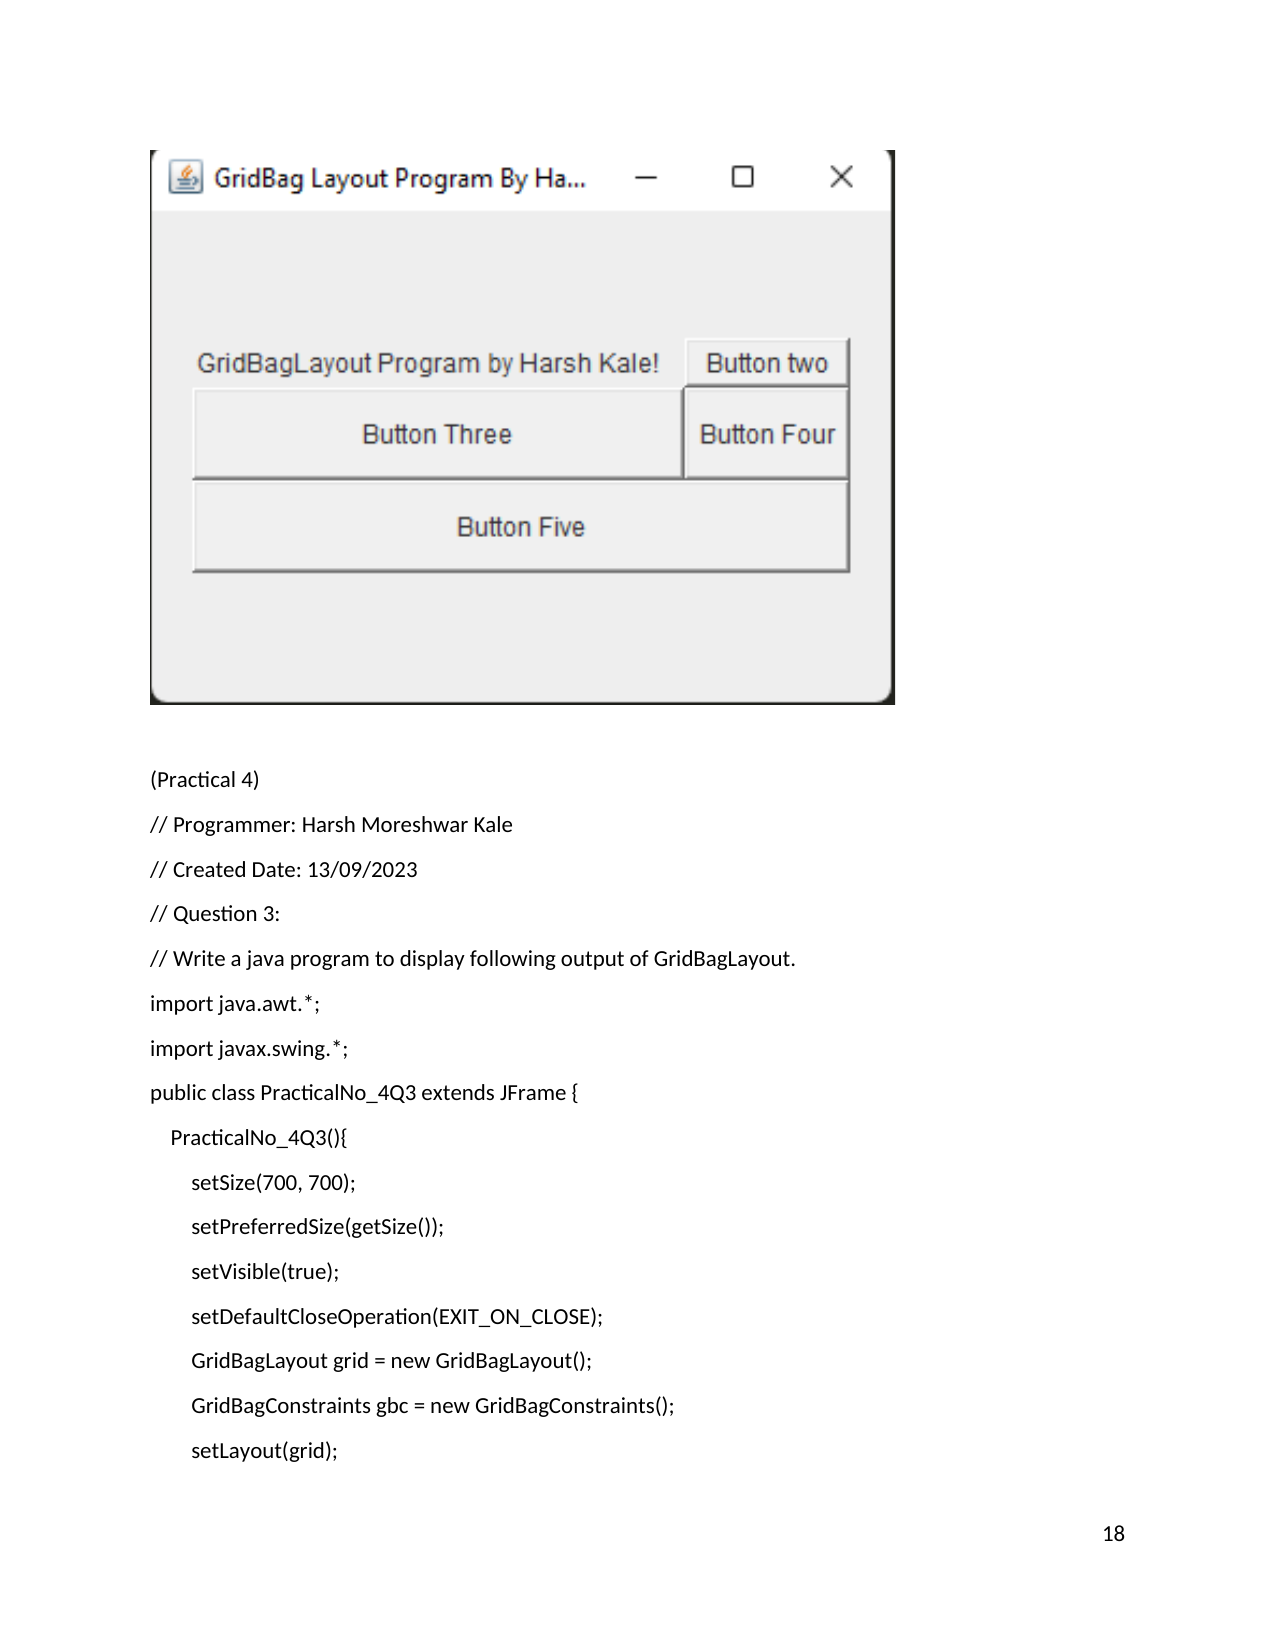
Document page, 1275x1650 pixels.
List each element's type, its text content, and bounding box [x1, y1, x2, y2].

text import java.awt.*; [150, 989, 1125, 1017]
text setLayout(grid); [150, 1436, 1125, 1464]
text (Practical 4) [150, 766, 1125, 793]
text setSize(700, 700); [150, 1168, 1125, 1196]
text GridBagLayout grid = new GridBagLayout(); [150, 1346, 1125, 1374]
text GridBagConstraints gbc = new GridBagConstraints(); [150, 1391, 1125, 1419]
text PracticalNo_4Q3(){ [150, 1123, 1125, 1151]
text // Created Date: 13/09/2023 [150, 855, 1125, 883]
text // Question 3: [150, 899, 1125, 928]
text // Write a java program to display following output of GridBagLayout. [150, 944, 1125, 972]
picture [150, 150, 896, 705]
text import javax.swing.*; [150, 1034, 1125, 1062]
text // Programmer: Harsh Moreshwar Kale [150, 810, 1125, 838]
text public class PracticalNo_4Q3 extends JFrame { [150, 1078, 1125, 1106]
text setDefaultCloseOperation(EXIT_ON_CLOSE); [150, 1302, 1125, 1330]
text setVisible(true); [150, 1257, 1125, 1285]
text setPreferredSize(getSize()); [150, 1212, 1125, 1240]
